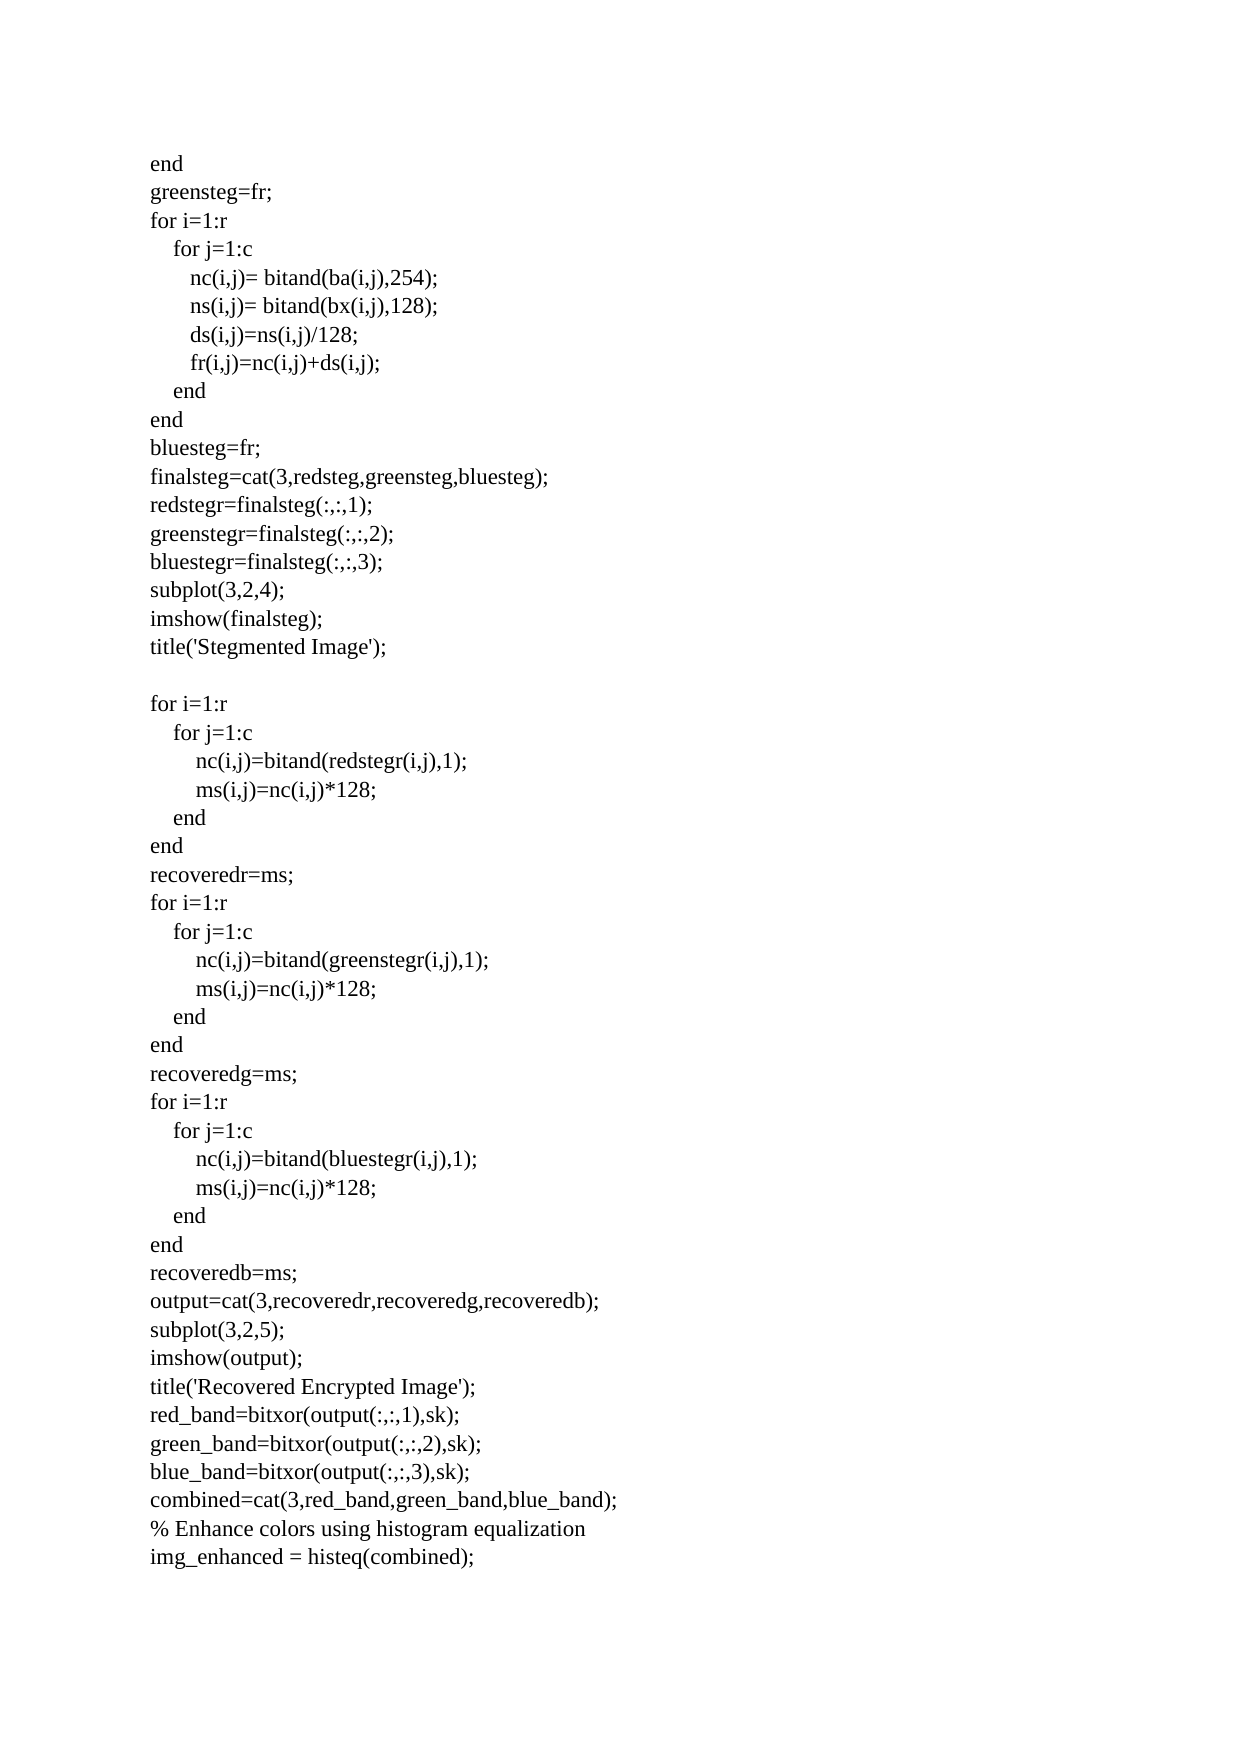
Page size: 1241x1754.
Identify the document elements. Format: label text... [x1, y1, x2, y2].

text nc(i,j)= bitand(ba(i,j),254); [150, 264, 1090, 290]
text end [150, 1202, 1090, 1228]
text for j=1:c [150, 1117, 1090, 1143]
text % Enhance colors using histogram equalization [150, 1515, 1090, 1541]
text output=cat(3,recoveredr,recoveredg,recoveredb); [150, 1287, 1090, 1314]
text title('Stegmented Image'); [150, 633, 1090, 660]
text end [150, 1231, 1090, 1257]
text imshow(finalsteg); [150, 605, 1090, 631]
text nc(i,j)=bitand(redstegr(i,j),1); [150, 747, 1090, 773]
text greenstegr=finalsteg(:,:,2); [150, 520, 1090, 546]
text end [150, 1032, 1090, 1058]
text red_band=bitxor(output(:,:,1),sk); [150, 1401, 1090, 1428]
text blue_band=bitxor(output(:,:,3),sk); [150, 1458, 1090, 1484]
text recoveredr=ms; [150, 861, 1090, 887]
text img_enhanced = histeq(combined); [150, 1543, 1090, 1570]
text imshow(output); [150, 1344, 1090, 1371]
text subplot(3,2,4); [150, 577, 1090, 603]
text end [150, 832, 1090, 859]
text nc(i,j)=bitand(bluestegr(i,j),1); [150, 1145, 1090, 1172]
text ns(i,j)= bitand(bx(i,j),128); [150, 292, 1090, 318]
text redstegr=finalsteg(:,:,1); [150, 491, 1090, 518]
text subplot(3,2,5); [150, 1316, 1090, 1342]
text green_band=bitxor(output(:,:,2),sk); [150, 1430, 1090, 1456]
text nc(i,j)=bitand(greenstegr(i,j),1); [150, 946, 1090, 973]
text for i=1:r [150, 690, 1090, 717]
text ms(i,j)=nc(i,j)*128; [150, 975, 1090, 1001]
text greensteg=fr; [150, 178, 1090, 205]
text end [150, 406, 1090, 432]
text for j=1:c [150, 235, 1090, 262]
text finalsteg=cat(3,redsteg,greensteg,bluesteg); [150, 463, 1090, 489]
text recoveredg=ms; [150, 1060, 1090, 1086]
text recoveredb=ms; [150, 1259, 1090, 1285]
text end [150, 377, 1090, 404]
text combined=cat(3,red_band,green_band,blue_band); [150, 1487, 1090, 1513]
text bluestegr=finalsteg(:,:,3); [150, 548, 1090, 574]
text end [150, 1003, 1090, 1029]
text for j=1:c [150, 918, 1090, 944]
text bluesteg=fr; [150, 434, 1090, 461]
text fr(i,j)=nc(i,j)+ds(i,j); [150, 349, 1090, 375]
text end [150, 804, 1090, 830]
text for i=1:r [150, 889, 1090, 916]
text for i=1:r [150, 1088, 1090, 1115]
text ms(i,j)=nc(i,j)*128; [150, 1174, 1090, 1200]
text ds(i,j)=ns(i,j)/128; [150, 321, 1090, 347]
text for j=1:c [150, 719, 1090, 745]
text for i=1:r [150, 207, 1090, 233]
text end [150, 150, 1090, 176]
text title('Recovered Encrypted Image'); [150, 1373, 1090, 1399]
text ms(i,j)=nc(i,j)*128; [150, 776, 1090, 802]
